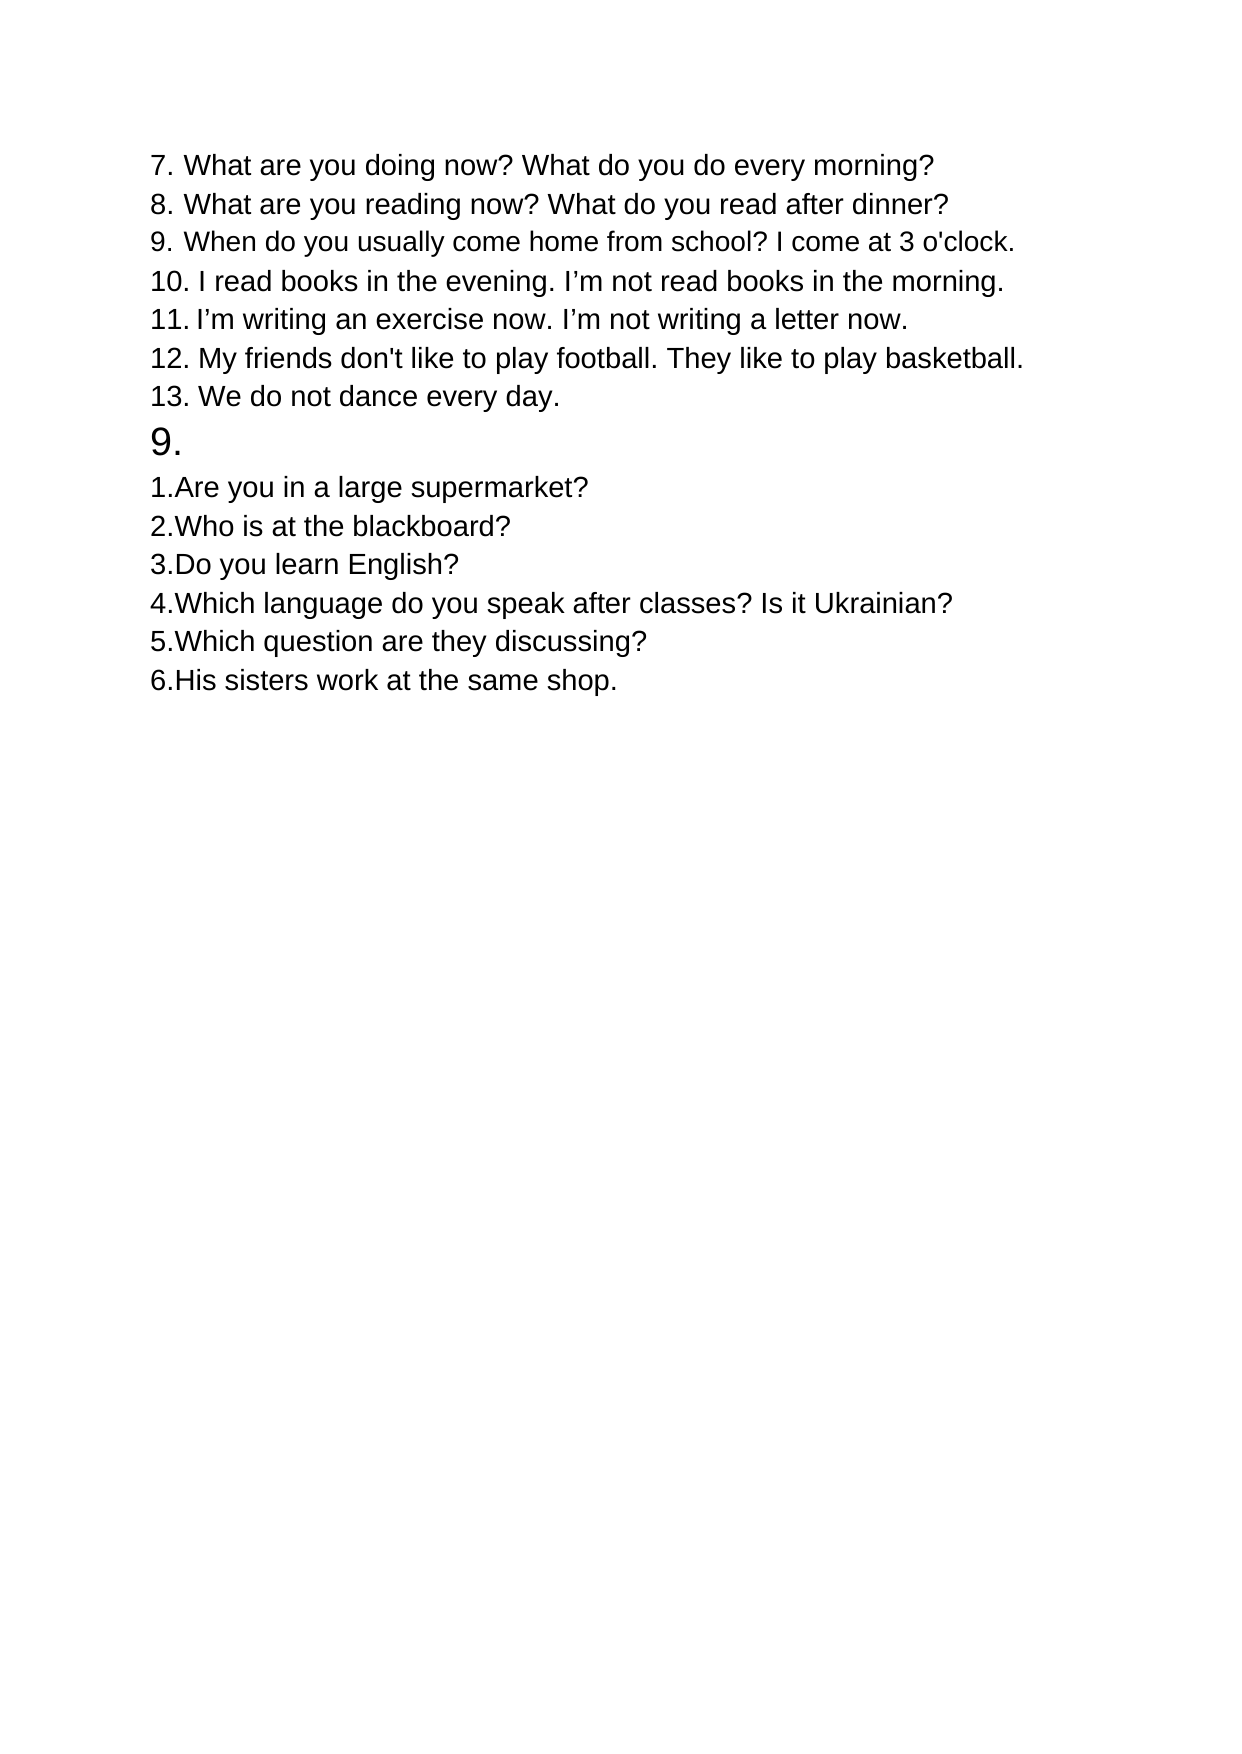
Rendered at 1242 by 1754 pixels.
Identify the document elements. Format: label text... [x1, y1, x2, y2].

text 1.Are you in a large supermarket? [150, 470, 1092, 504]
text 6.His sisters work at the same shop. [150, 663, 1092, 697]
list When do you usually come home from school? I come at 3 o'clock. [150, 225, 1092, 258]
list I’m writing an exercise now. I’m not writing a letter now. [150, 302, 1092, 336]
text 9. [150, 418, 1092, 463]
text 2.Who is at the blackboard? [150, 509, 1092, 542]
text 3.Do you learn English? [150, 547, 1092, 581]
list What are you doing now? What do you do every morning? [150, 148, 1092, 182]
text 5.Which question are they discussing? [150, 624, 1092, 658]
list My friends don't like to play football. They like to play basketball. [150, 341, 1092, 374]
list What are you reading now? What do you read after dinner? [150, 187, 1092, 220]
list I read books in the evening. I’m not read books in the morning. [150, 264, 1092, 297]
text 4.Which language do you speak after classes? Is it Ukrainian? [150, 586, 1092, 619]
list We do not dance every day. [150, 379, 1092, 413]
